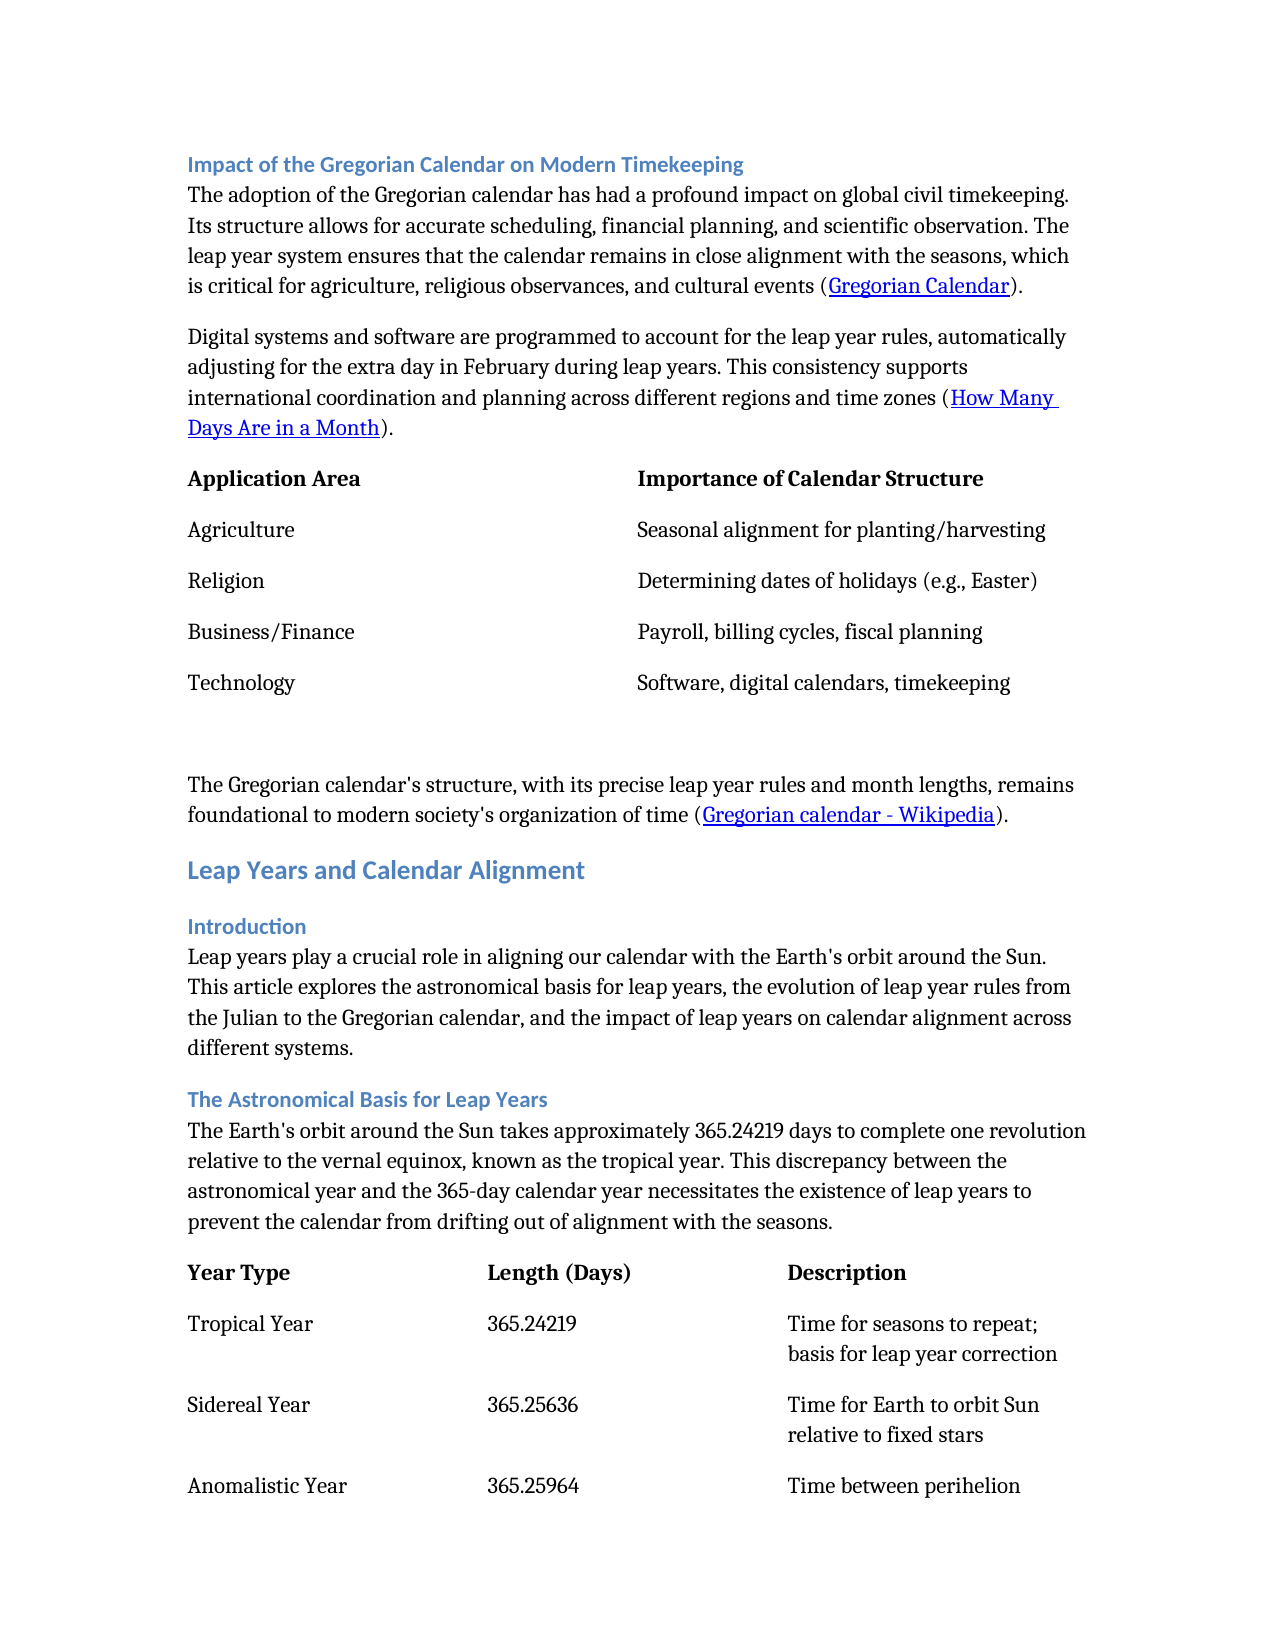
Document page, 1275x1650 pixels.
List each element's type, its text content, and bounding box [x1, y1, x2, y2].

table_cell Sidereal Year [176, 1392, 476, 1473]
table_header Application Area [176, 466, 626, 517]
table_header Length (Days) [476, 1260, 776, 1311]
table_cell 365.25636 [476, 1392, 776, 1473]
subtitle The Astronomical Basis for Leap Years [187, 1086, 1087, 1114]
table_cell Business/Finance [176, 619, 626, 670]
table_cell Software, digital calendars, timekeeping [626, 670, 1076, 721]
text The adoption of the Gregorian calendar has had a profound impact on global civil timekeeping. Its structure allows for accurate scheduling, financial planning, and scientific observation. The leap year system ensures that the calendar remains in close alignment with the seasons, which is critical for agriculture, religious observances, and cultural events (Gregorian Calendar). [187, 182, 1087, 299]
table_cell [776, 1473, 1076, 1499]
table_header Importance of Calendar Structure [626, 466, 1076, 517]
text Leap years play a crucial role in aligning our calendar with the Earth's orbit around the Sun. This article explores the astronomical basis for leap years, the evolution of leap year rules from the Julian to the Gregorian calendar, and the impact of leap years on calendar alignment across different systems. [187, 944, 1087, 1061]
table_cell 365.24219 [476, 1311, 776, 1392]
subtitle Impact of the Gregorian Calendar on Modern Timekeeping [187, 150, 1087, 178]
text The Earth's orbit around the Sun takes approximately 365.24219 days to complete one revolution relative to the vernal equinox, known as the tropical year. This discrepancy between the astronomical year and the 365-day calendar year necessitates the existence of leap years to prevent the calendar from drifting out of alignment with the seasons. [187, 1118, 1087, 1235]
text Digital systems and software are programmed to account for the leap year rules, automatically adjusting for the extra day in February during leap years. This consistency supports international coordination and planning across different regions and time zones (How Many Days Are in a Month). [187, 324, 1087, 441]
table_cell Determining dates of holidays (e.g., Easter) [626, 568, 1076, 619]
table_cell 365.25964 [476, 1473, 776, 1499]
table_cell Tropical Year [176, 1311, 476, 1392]
subtitle Introduction [187, 912, 1087, 940]
table_cell Time for Earth to orbit Sun relative to fixed stars [776, 1392, 1076, 1473]
table_header Year Type [176, 1260, 476, 1311]
table_header Description [776, 1260, 1076, 1311]
table_cell Anomalistic Year [176, 1473, 476, 1499]
table_cell Technology [176, 670, 626, 721]
subtitle Leap Years and Calendar Alignment [187, 853, 1087, 886]
text The Gregorian calendar's structure, with its precise leap year rules and month lengths, remains foundational to modern society's organization of time (Gregorian calendar - Wikipedia). [187, 772, 1087, 828]
table_cell Agriculture [176, 517, 626, 568]
table_cell Time for seasons to repeat; basis for leap year correction [776, 1311, 1076, 1392]
table_cell Seasonal alignment for planting/harvesting [626, 517, 1076, 568]
table_cell Payroll, billing cycles, fiscal planning [626, 619, 1076, 670]
table_cell Religion [176, 568, 626, 619]
